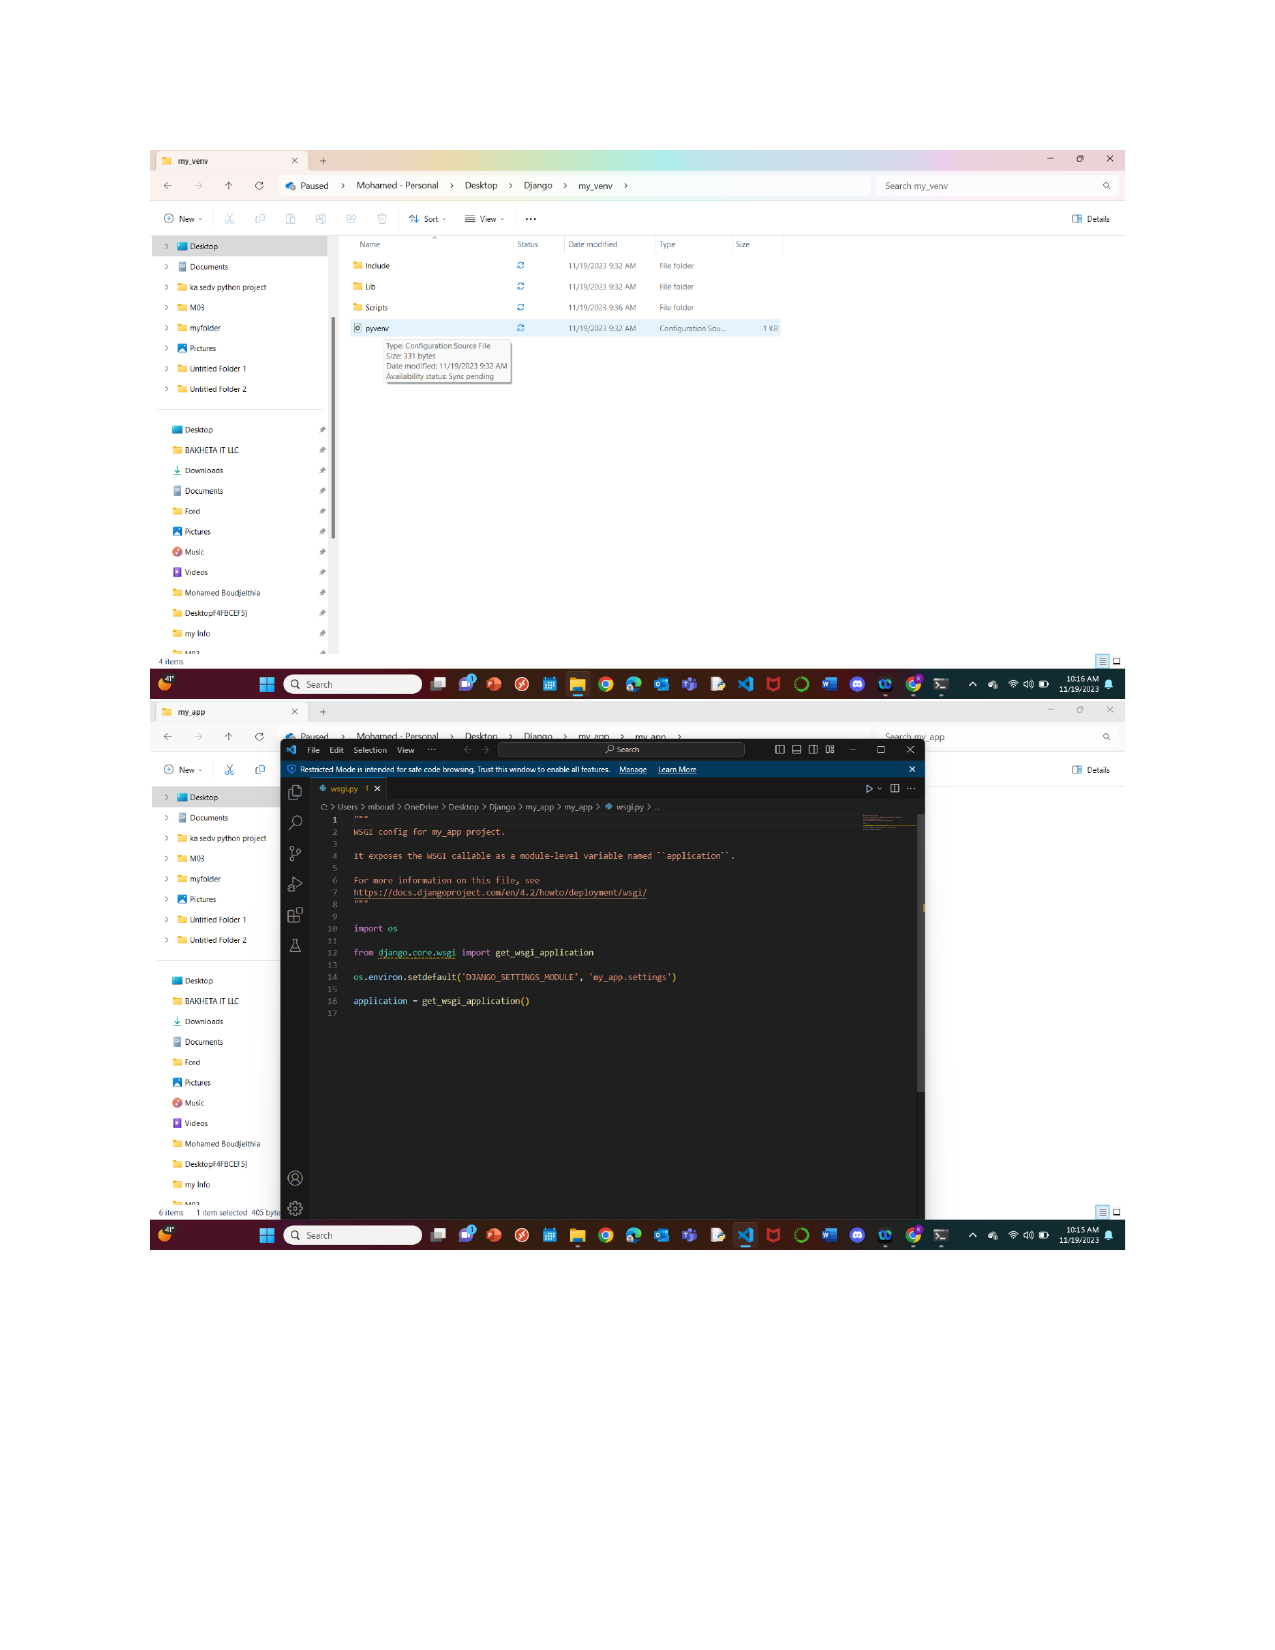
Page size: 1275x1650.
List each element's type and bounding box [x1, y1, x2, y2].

picture [150, 150, 1125, 699]
picture [150, 701, 1125, 1250]
